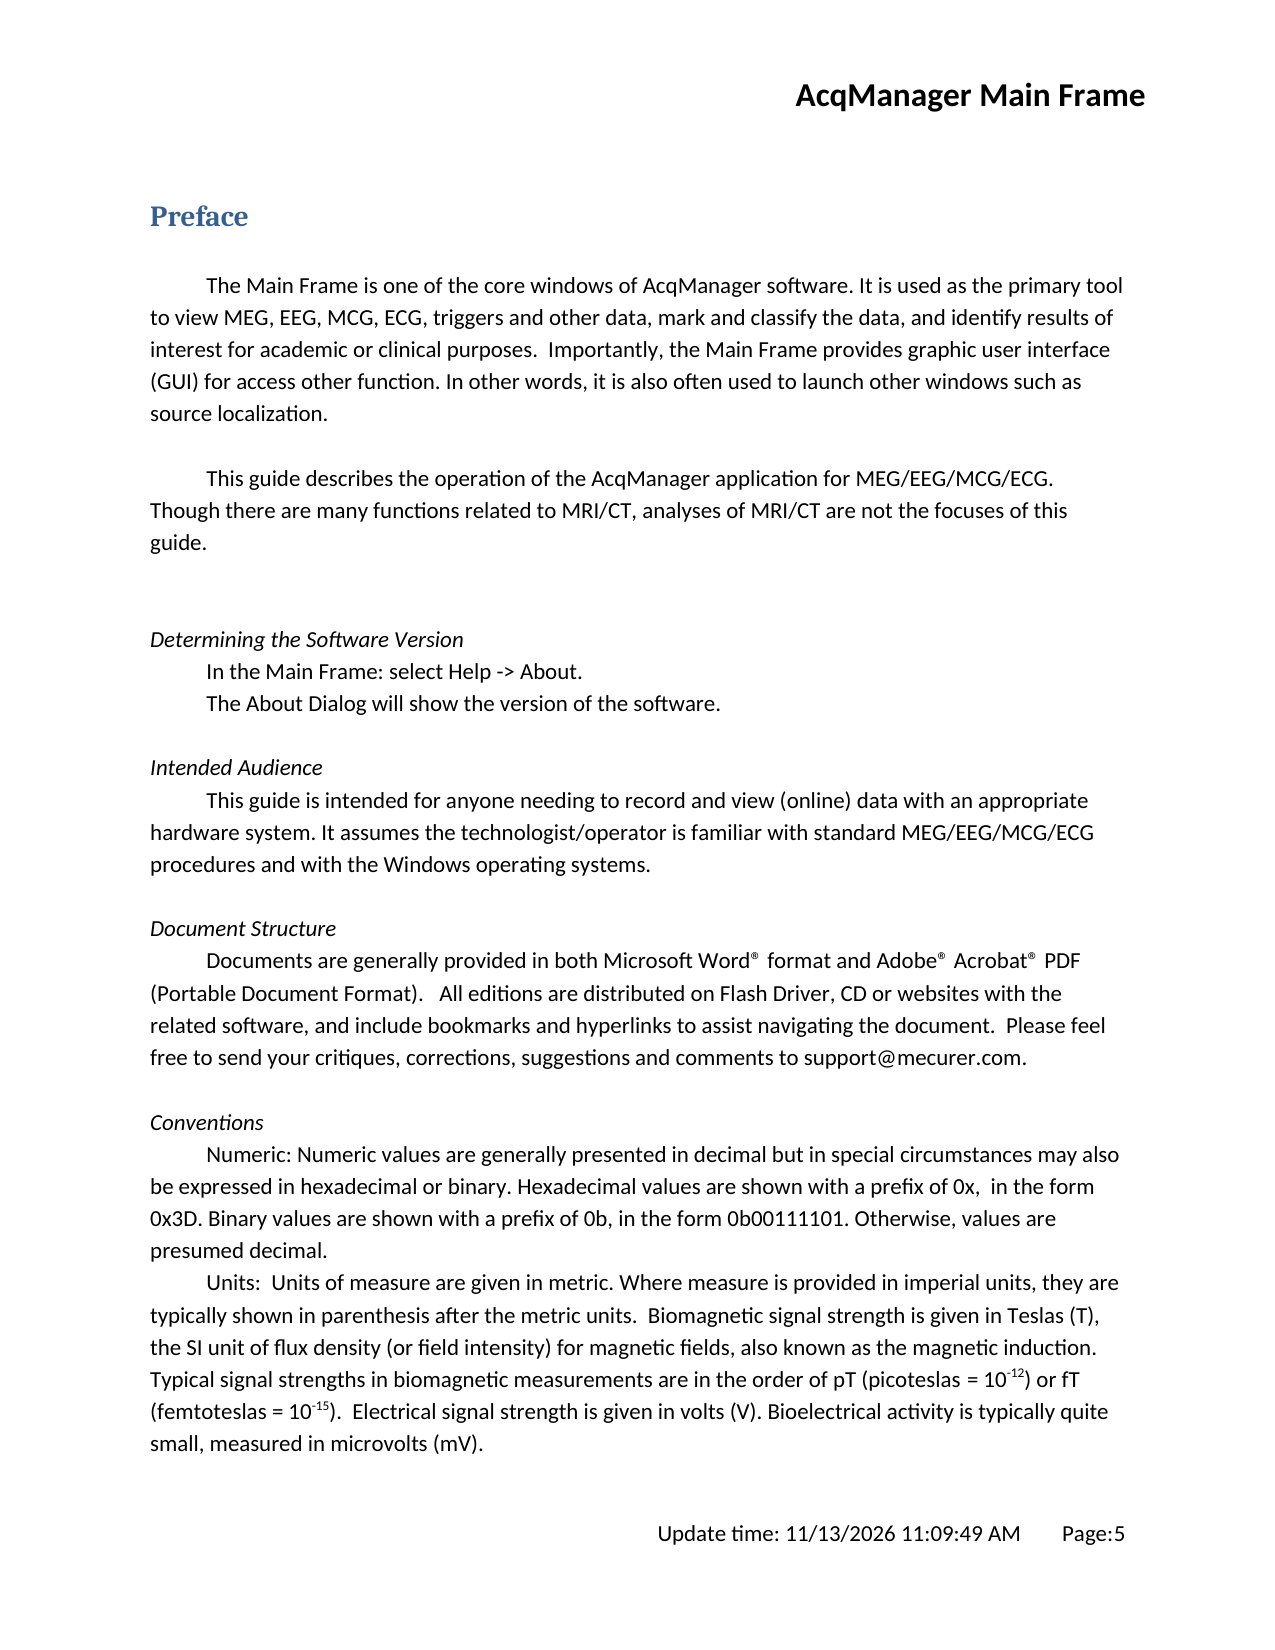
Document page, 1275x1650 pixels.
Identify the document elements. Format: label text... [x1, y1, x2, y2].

text The Main Frame is one of the core windows of AcqManager software. It is used as the primary tool to view MEG, EEG, MCG, ECG, triggers and other data, mark and classify the data, and identify results of interest for academic or clinical purposes. Importantly, the Main Frame provides graphic user interface (GUI) for access other function. In other words, it is also often used to launch other windows such as source localization. [150, 271, 1125, 427]
text Determining the Software Version [150, 625, 1125, 653]
text Document Structure [150, 914, 1125, 942]
text In the Main Frame: select Help -> About. [150, 657, 1125, 685]
text The About Dialog will show the version of the software. [150, 689, 1125, 717]
text This guide is intended for anyone needing to record and view (online) data with an appropriate hardware system. It assumes the technologist/operator is familiar with standard MEG/EEG/MCG/ECG procedures and with the Windows operating systems. [150, 786, 1125, 878]
text Units: Units of measure are given in metric. Where measure is provided in imperial units, they are typically shown in parenthesis after the metric units. Biomagnetic signal strength is given in Teslas (T), the SI unit of flux density (or field intensity) for magnetic fields, also known as the magnetic induction. Typical signal strengths in biomagnetic measurements are in the order of pT (picoteslas = 10-12) or fT (femtoteslas = 10-15). Electrical signal strength is given in volts (V). Bioelectrical activity is typically quite small, measured in microvolts (mV). [150, 1268, 1125, 1457]
text This guide describes the operation of the AcqManager application for MEG/EEG/MCG/ECG. Though there are many functions related to MRI/CT, analyses of MRI/CT are not the focuses of this guide. [150, 464, 1125, 556]
text Intended Audience [150, 753, 1125, 782]
text Documents are generally provided in both Microsoft Word® format and Adobe® Acrobat® PDF (Portable Document Format). All editions are distributed on Flash Driver, CD or websites with the related software, and include bookmarks and hyperlinks to assist navigating the document. Please feel free to send your critiques, corrections, suggestions and comments to support@mecurer.com. [150, 947, 1125, 1071]
text Numeric: Numeric values are generally presented in decimal but in special circumstances may also be expressed in hexadecimal or binary. Hexadecimal values are shown with a prefix of 0x, in the form 0x3D. Binary values are shown with a prefix of 0b, in the form 0b00111101. Otherwise, values are presumed decimal. [150, 1140, 1125, 1264]
text Conventions [150, 1108, 1125, 1136]
subtitle Preface [150, 200, 1125, 233]
